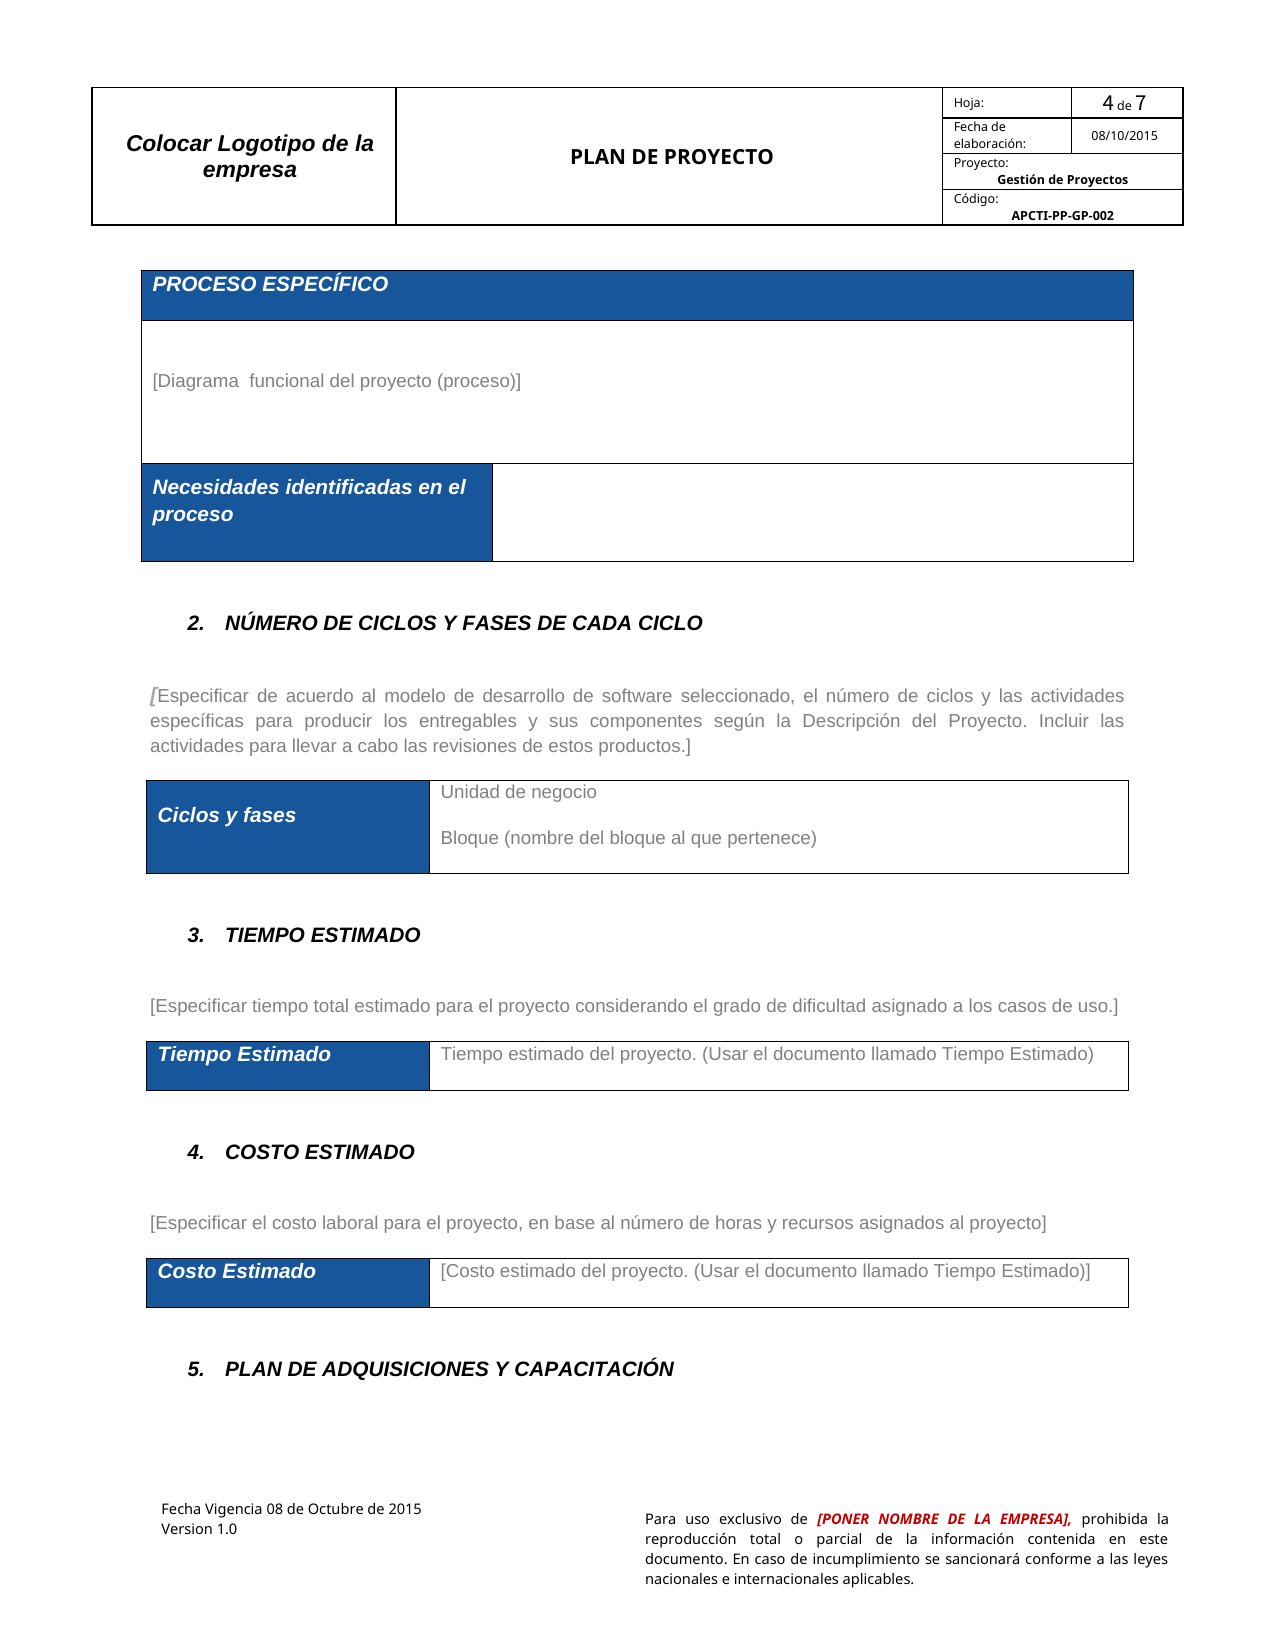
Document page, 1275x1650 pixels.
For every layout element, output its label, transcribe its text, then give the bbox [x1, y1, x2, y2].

table_cell Necesidades identificadas en el proceso [142, 464, 492, 561]
table_header Tiempo estimado del proyecto. (Usar el documento llamado Tiempo Estimado) [430, 1042, 1128, 1090]
text [Especificar de acuerdo al modelo de desarrollo de software seleccionado, el número de ciclos y las actividades específicas para producir los entregables y sus componentes según la Descripción del Proyecto. Incluir las actividades para llevar a cabo las revisiones de estos productos.] [150, 683, 1125, 756]
text [Especificar tiempo total estimado para el proyecto considerando el grado de dificultad asignado a los casos de uso.] [150, 995, 1125, 1016]
table_header Costo Estimado [147, 1259, 429, 1307]
table_header Tiempo Estimado [147, 1042, 429, 1090]
table_header PROCESO ESPECÍFICO [142, 271, 1133, 320]
list TIEMPO ESTIMADO [187, 923, 1125, 947]
list NÚMERO DE CICLOS Y FASES DE CADA CICLO [187, 610, 1125, 634]
table_cell [Diagrama funcional del proyecto (proceso)] [142, 321, 1133, 463]
table_header [Costo estimado del proyecto. (Usar el documento llamado Tiempo Estimado)] [430, 1259, 1128, 1307]
table_cell [493, 464, 1133, 561]
text [Especificar el costo laboral para el proyecto, en base al número de horas y recursos asignados al proyecto] [150, 1212, 1125, 1233]
list COSTO ESTIMADO [187, 1139, 1125, 1163]
table_header Ciclos y fases [147, 781, 429, 873]
table_header Unidad de negocio Bloque (nombre del bloque al que pertenece) [430, 781, 1128, 873]
list PLAN DE ADQUISICIONES Y CAPACITACIÓN [187, 1357, 1125, 1381]
